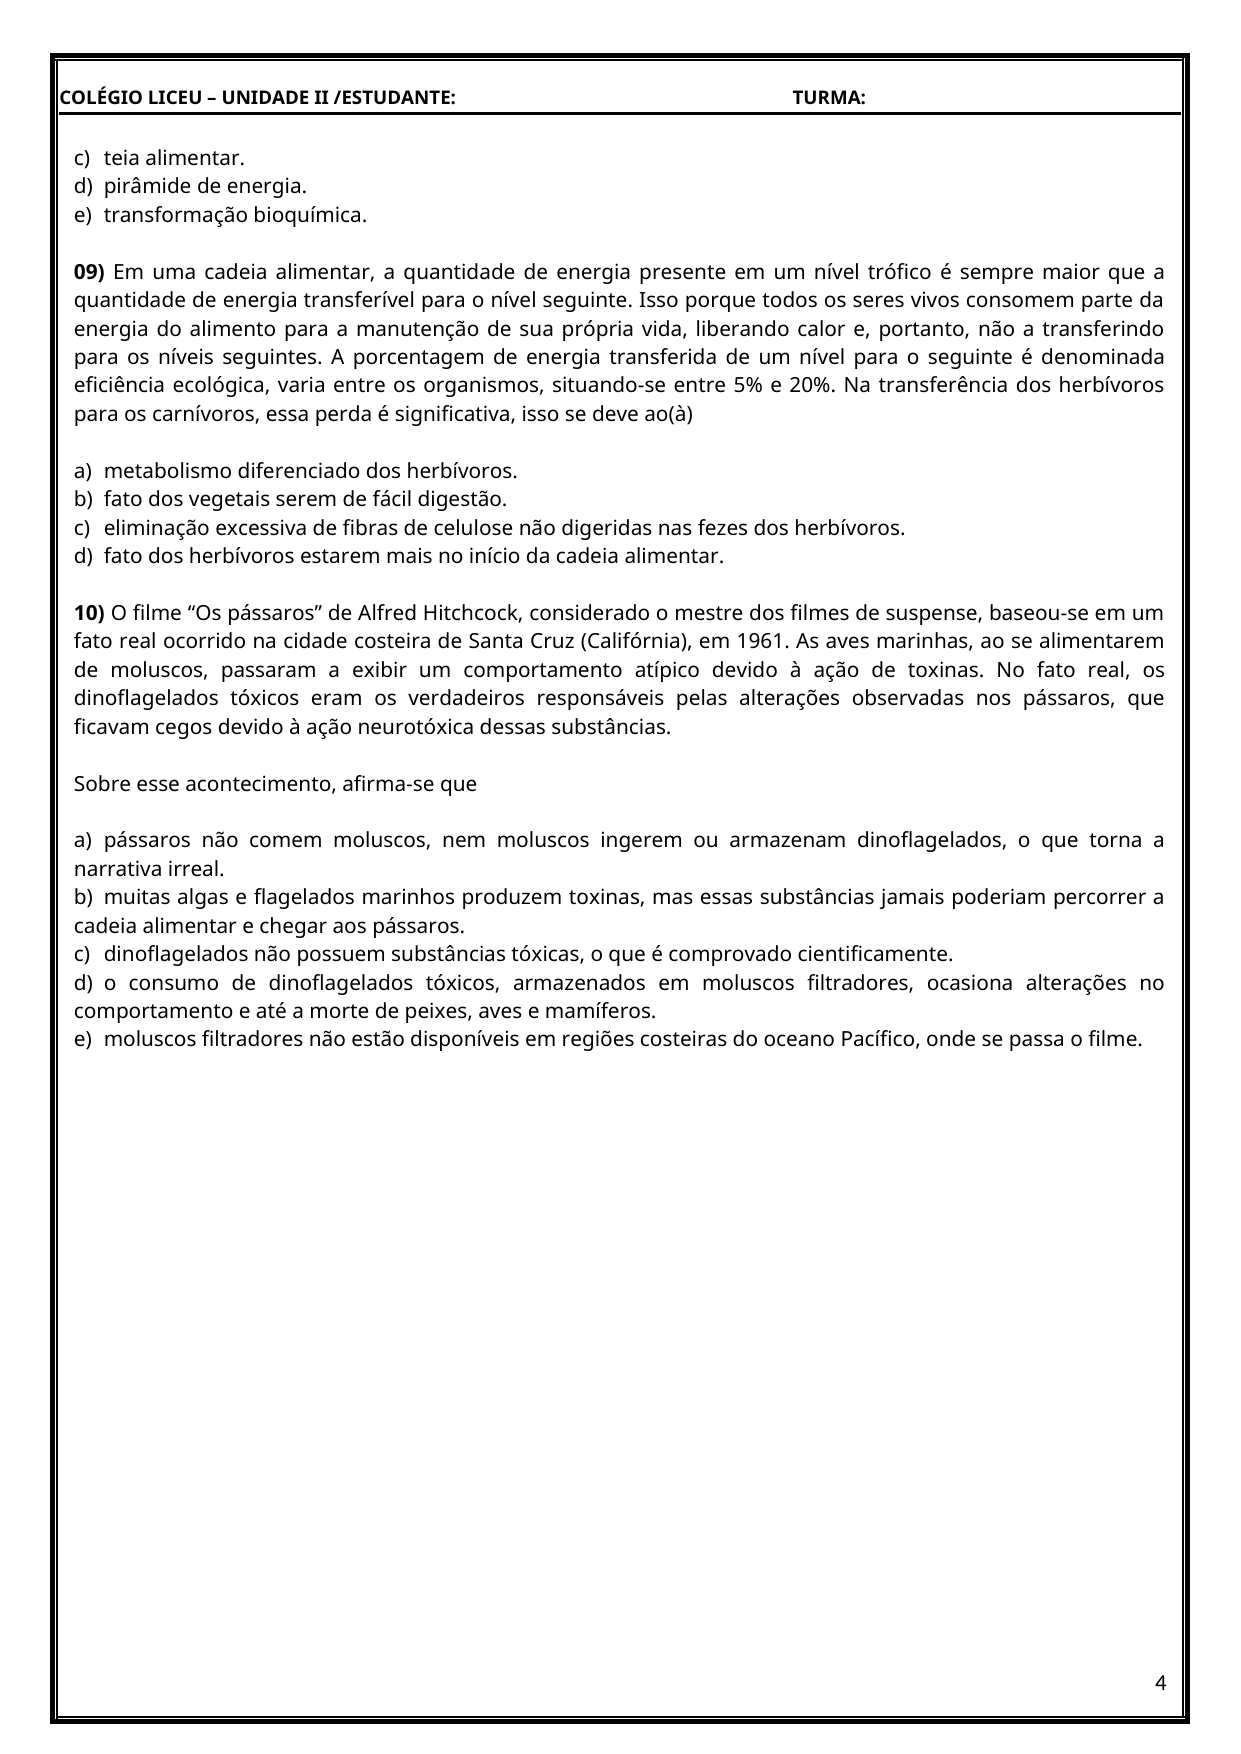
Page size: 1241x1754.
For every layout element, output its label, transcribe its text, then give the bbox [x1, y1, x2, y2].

text d) pirâmide de energia. [74, 171, 1167, 200]
text c) teia alimentar. [74, 143, 1167, 171]
text b) fato dos vegetais serem de fácil digestão. [74, 484, 1167, 513]
text b) muitas algas e flagelados marinhos produzem toxinas, mas essas substâncias jamais poderiam percorrer a cadeia alimentar e chegar aos pássaros. [74, 882, 1167, 939]
text e) transformação bioquímica. [74, 200, 1167, 228]
text Sobre esse acontecimento, afirma-se que [74, 769, 1167, 797]
text c) eliminação excessiva de fibras de celulose não digeridas nas fezes dos herbívoros. [74, 513, 1167, 541]
text d) fato dos herbívoros estarem mais no início da cadeia alimentar. [74, 541, 1167, 569]
text 09) Em uma cadeia alimentar, a quantidade de energia presente em um nível trófico é sempre maior que a quantidade de energia transferível para o nível seguinte. Isso porque todos os seres vivos consomem parte da energia do alimento para a manutenção de sua própria vida, liberando calor e, portanto, não a transferindo para os níveis seguintes. A porcentagem de energia transferida de um nível para o seguinte é denominada eficiência ecológica, varia entre os organismos, situando-se entre 5% e 20%. Na transferência dos herbívoros para os carnívoros, essa perda é significativa, isso se deve ao(à) [74, 257, 1167, 427]
text c) dinoflagelados não possuem substâncias tóxicas, o que é comprovado cientificamente. [74, 939, 1167, 968]
text d) o consumo de dinoflagelados tóxicos, armazenados em moluscos filtradores, ocasiona alterações no comportamento e até a morte de peixes, aves e mamíferos. [74, 968, 1167, 1024]
text e) moluscos filtradores não estão disponíveis em regiões costeiras do oceano Pacífico, onde se passa o filme. [74, 1024, 1167, 1053]
text 10) O filme “Os pássaros” de Alfred Hitchcock, considerado o mestre dos filmes de suspense, baseou-se em um fato real ocorrido na cidade costeira de Santa Cruz (Califórnia), em 1961. As aves marinhas, ao se alimentarem de moluscos, passaram a exibir um comportamento atípico devido à ação de toxinas. No fato real, os dinoflagelados tóxicos eram os verdadeiros responsáveis pelas alterações observadas nos pássaros, que ficavam cegos devido à ação neurotóxica dessas substâncias. [74, 598, 1167, 740]
text a) pássaros não comem moluscos, nem moluscos ingerem ou armazenam dinoflagelados, o que torna a narrativa irreal. [74, 826, 1167, 882]
text a) metabolismo diferenciado dos herbívoros. [74, 456, 1167, 484]
